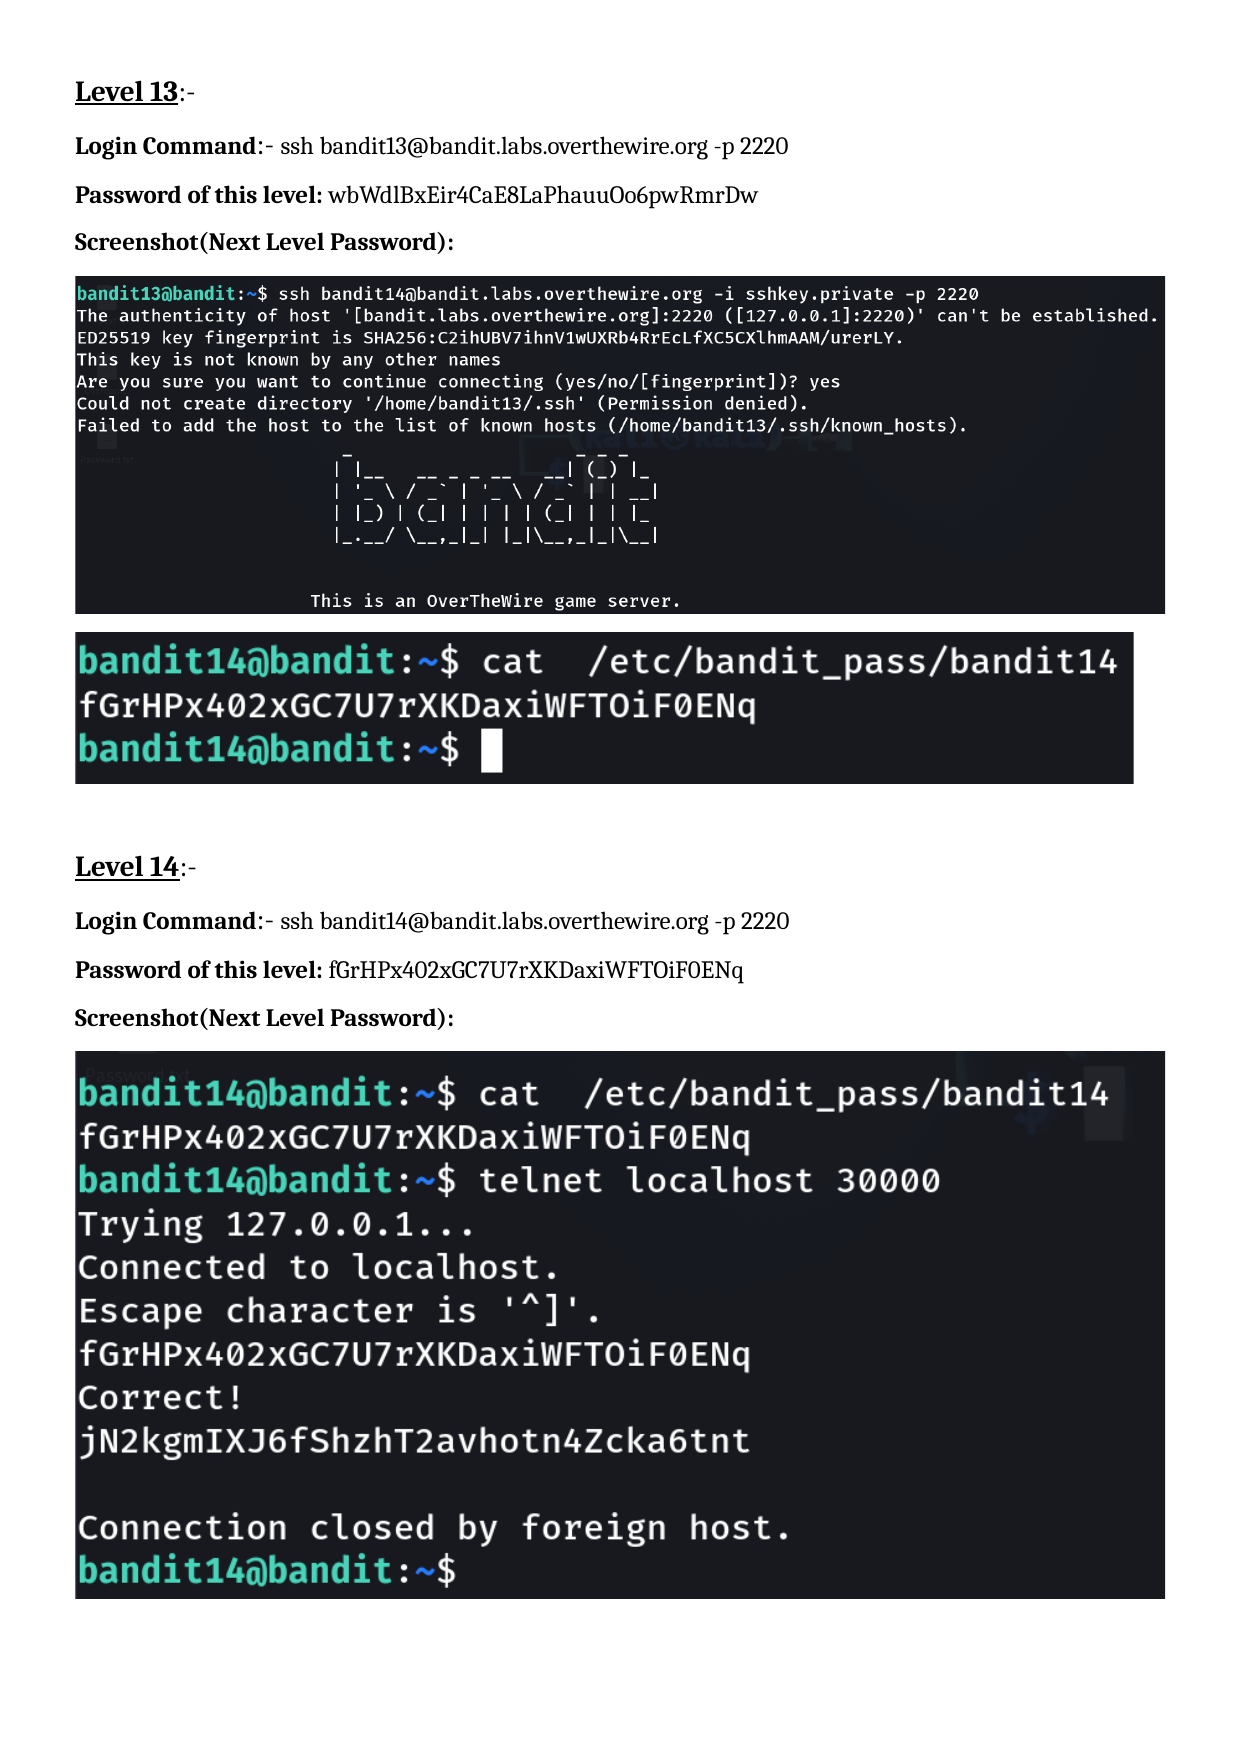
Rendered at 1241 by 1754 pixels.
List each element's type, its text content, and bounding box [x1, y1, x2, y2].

text Level 13:- [75, 75, 1165, 108]
text Login Command:- ssh bandit13@bandit.labs.overthewire.org -p 2220 [75, 128, 1165, 161]
text Password of this level: fGrHPx402xGC7U7rXKDaxiWFTOiF0ENq [75, 956, 1165, 985]
picture [75, 276, 1166, 614]
picture [75, 632, 1134, 784]
text Login Command:- ssh bandit14@bandit.labs.overthewire.org -p 2220 [75, 903, 1165, 937]
picture [75, 1051, 1166, 1599]
text Level 14:- [75, 850, 1165, 884]
text Password of this level: wbWdlBxEir4CaE8LaPhauuOo6pwRmrDw [75, 181, 1165, 209]
text Screenshot(Next Level Password): [75, 228, 1165, 257]
text Screenshot(Next Level Password): [75, 1004, 1165, 1032]
